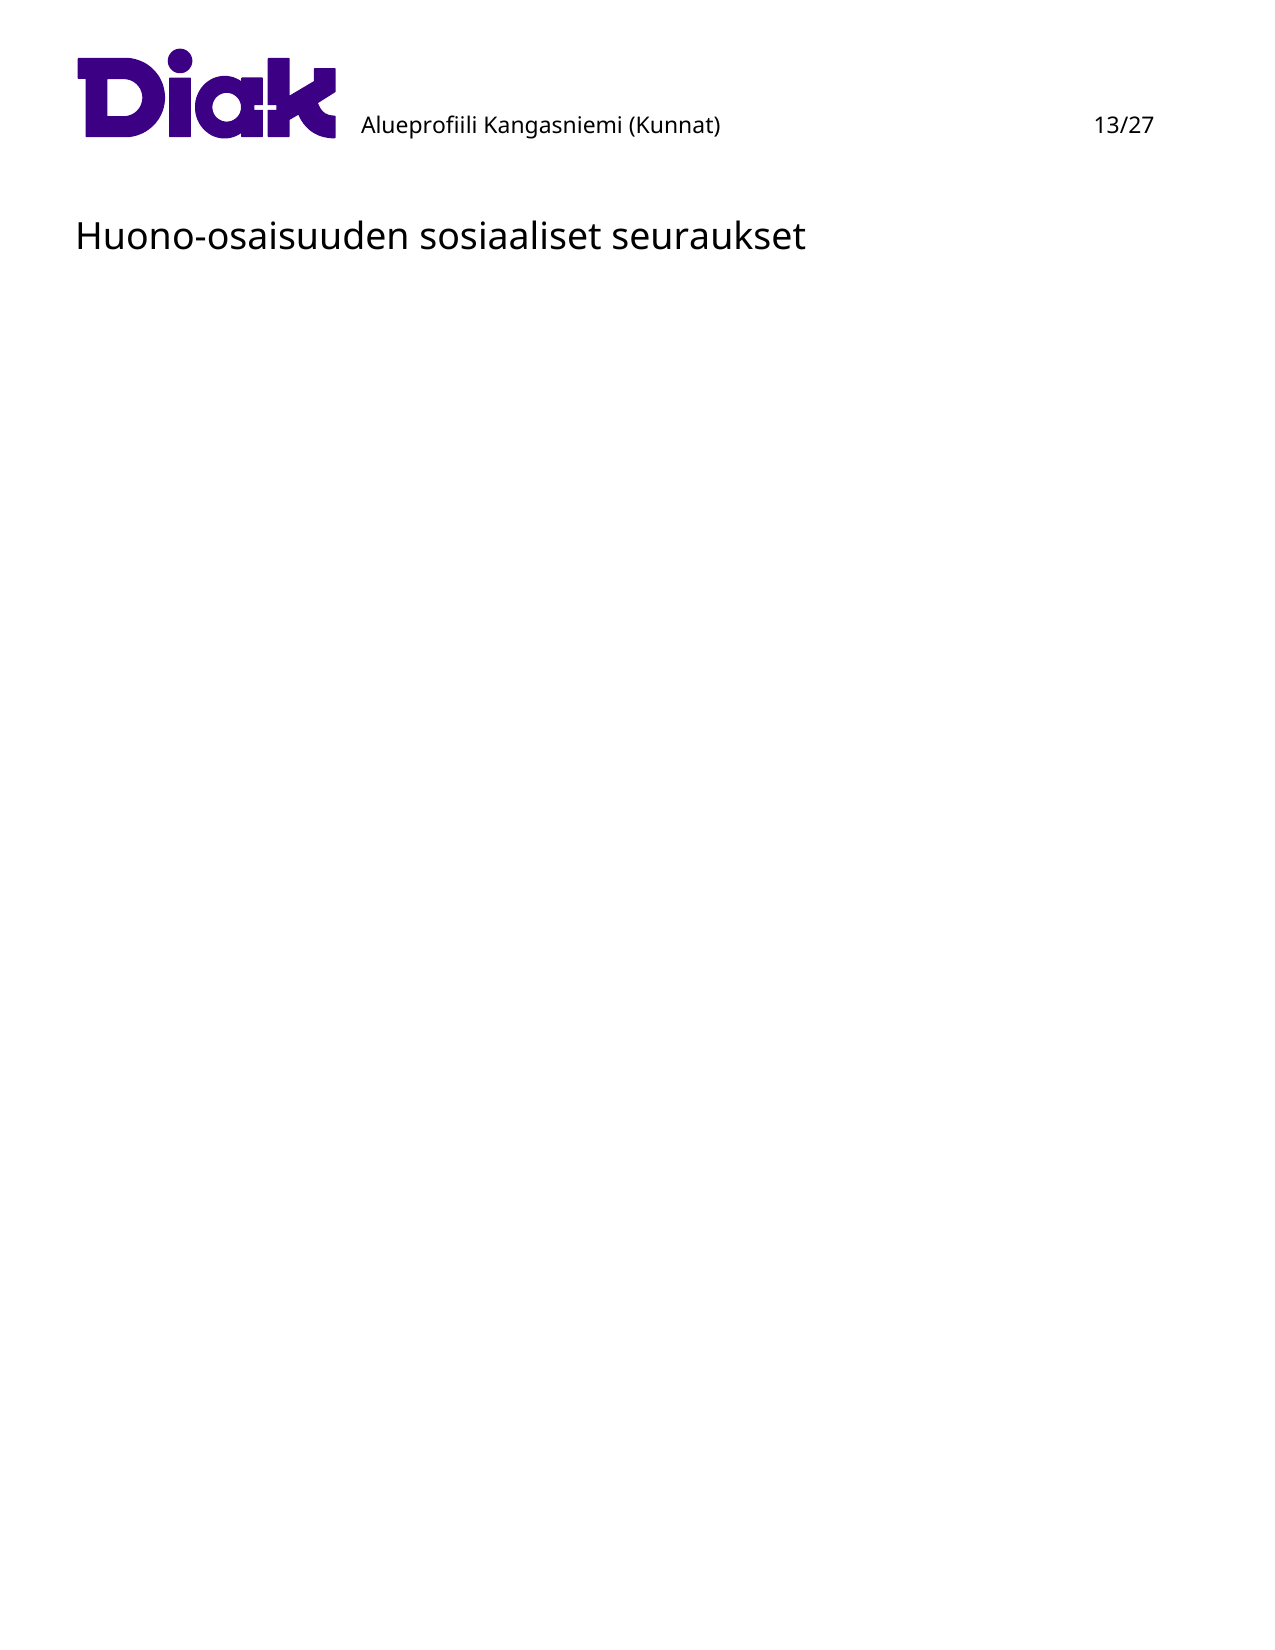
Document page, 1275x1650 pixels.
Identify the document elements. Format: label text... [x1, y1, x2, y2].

subtitle Huono-osaisuuden sosiaaliset seuraukset [75, 209, 1200, 261]
